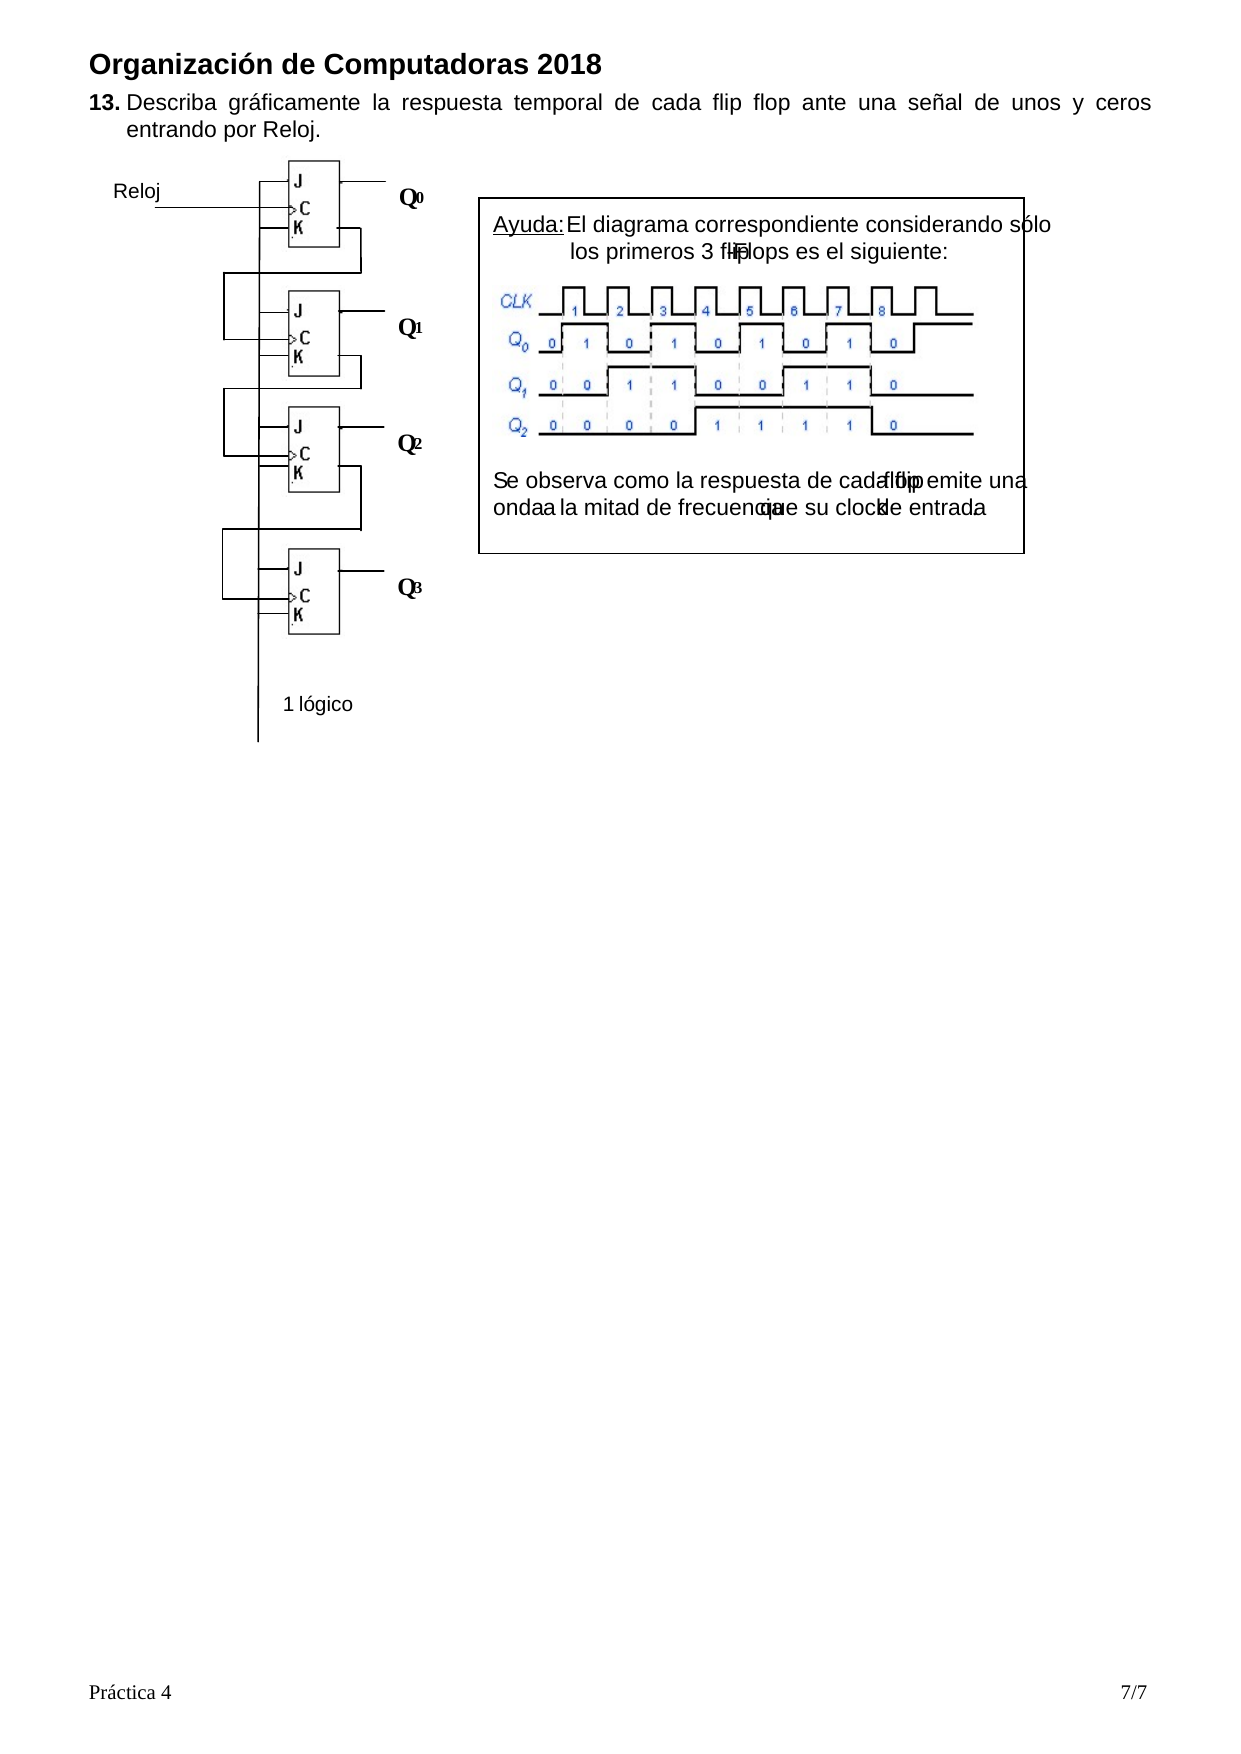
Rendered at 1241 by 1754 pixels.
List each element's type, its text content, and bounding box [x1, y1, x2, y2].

list Describa gráficamente la respuesta temporal de cada flip flop ante una señal de unos y ceros entrando por Reloj. [89, 89, 1152, 142]
picture [281, 543, 345, 639]
picture [281, 155, 345, 252]
picture [281, 401, 345, 497]
picture [492, 285, 989, 437]
picture [281, 285, 345, 381]
